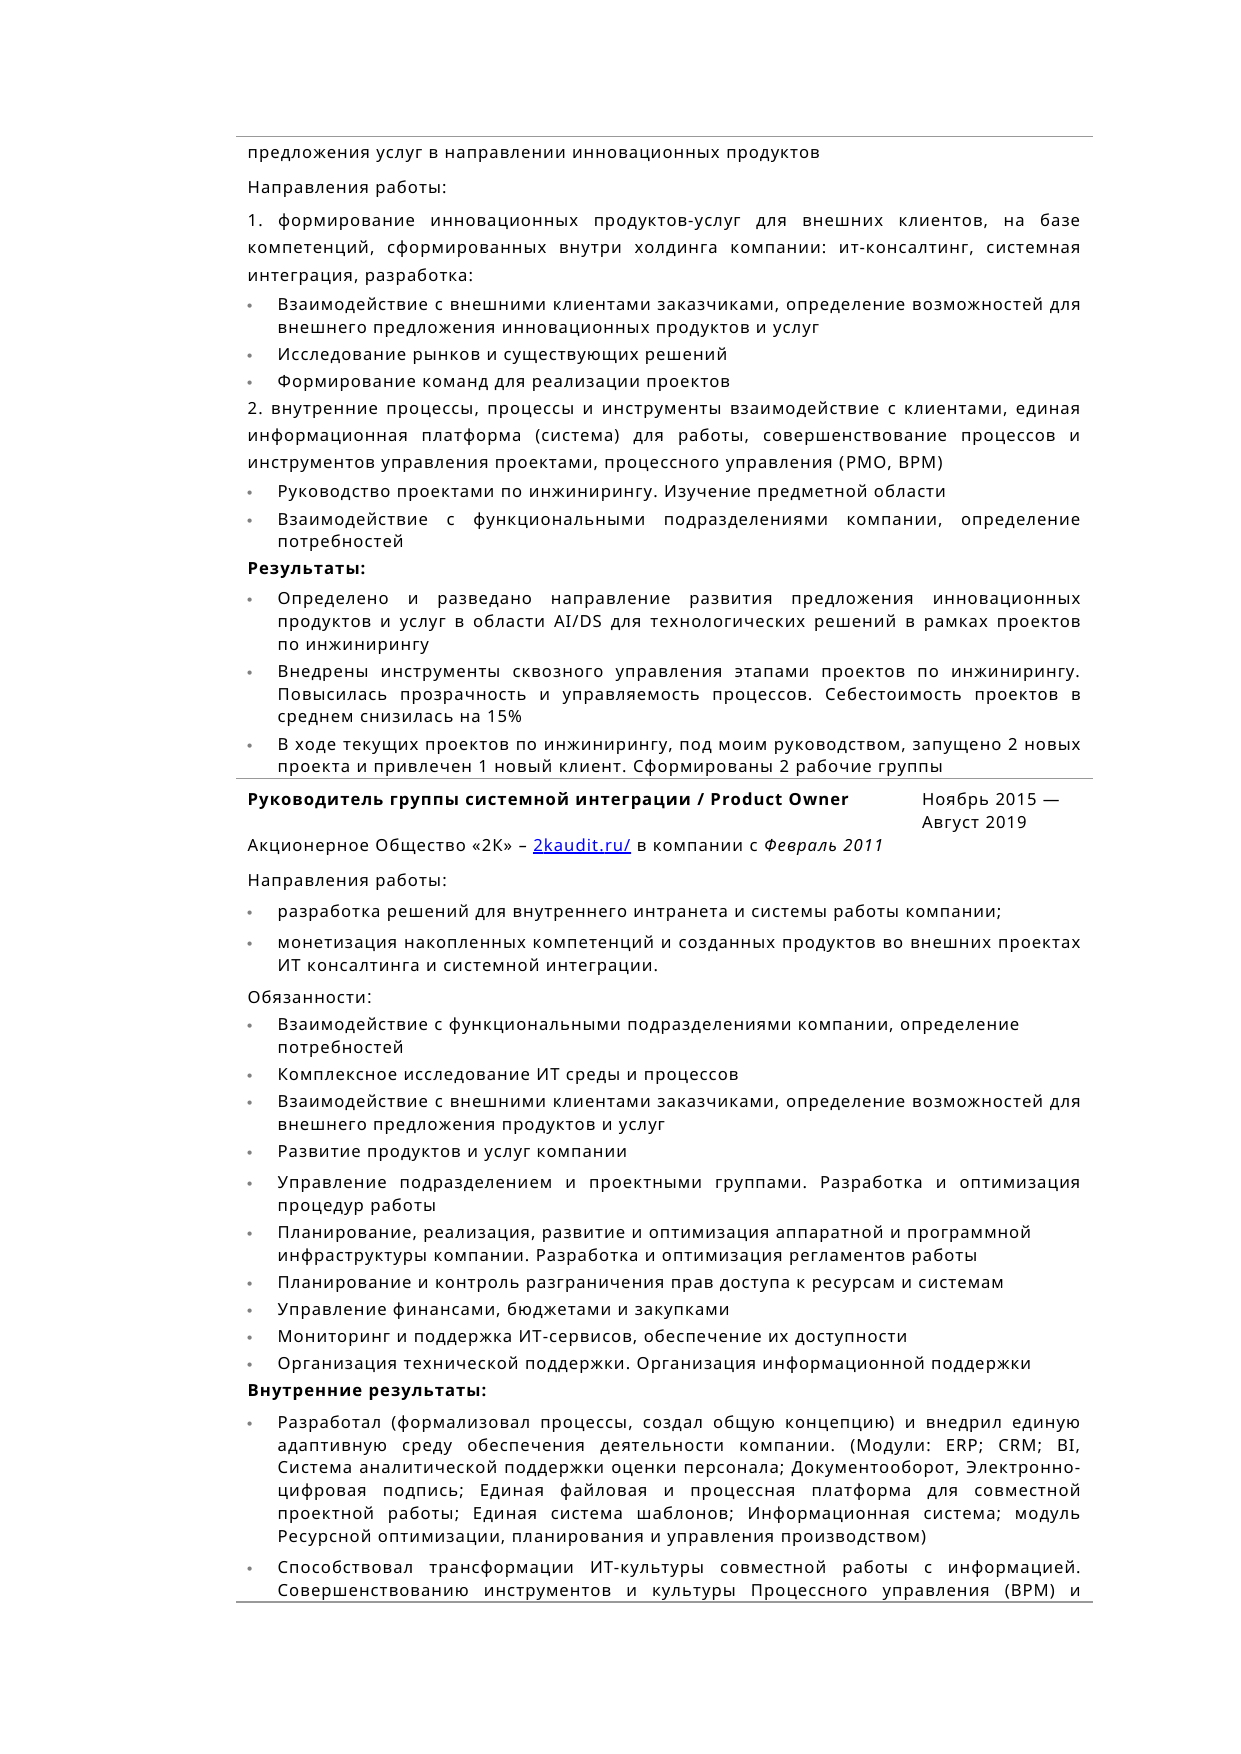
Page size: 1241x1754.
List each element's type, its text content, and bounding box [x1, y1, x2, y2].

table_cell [236, 137, 1092, 777]
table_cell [236, 833, 1092, 1601]
table_cell Руководитель группы системной интеграции / Product Owner [236, 779, 911, 833]
table_cell Ноябрь 2015 — Август 2019 [911, 779, 1092, 833]
